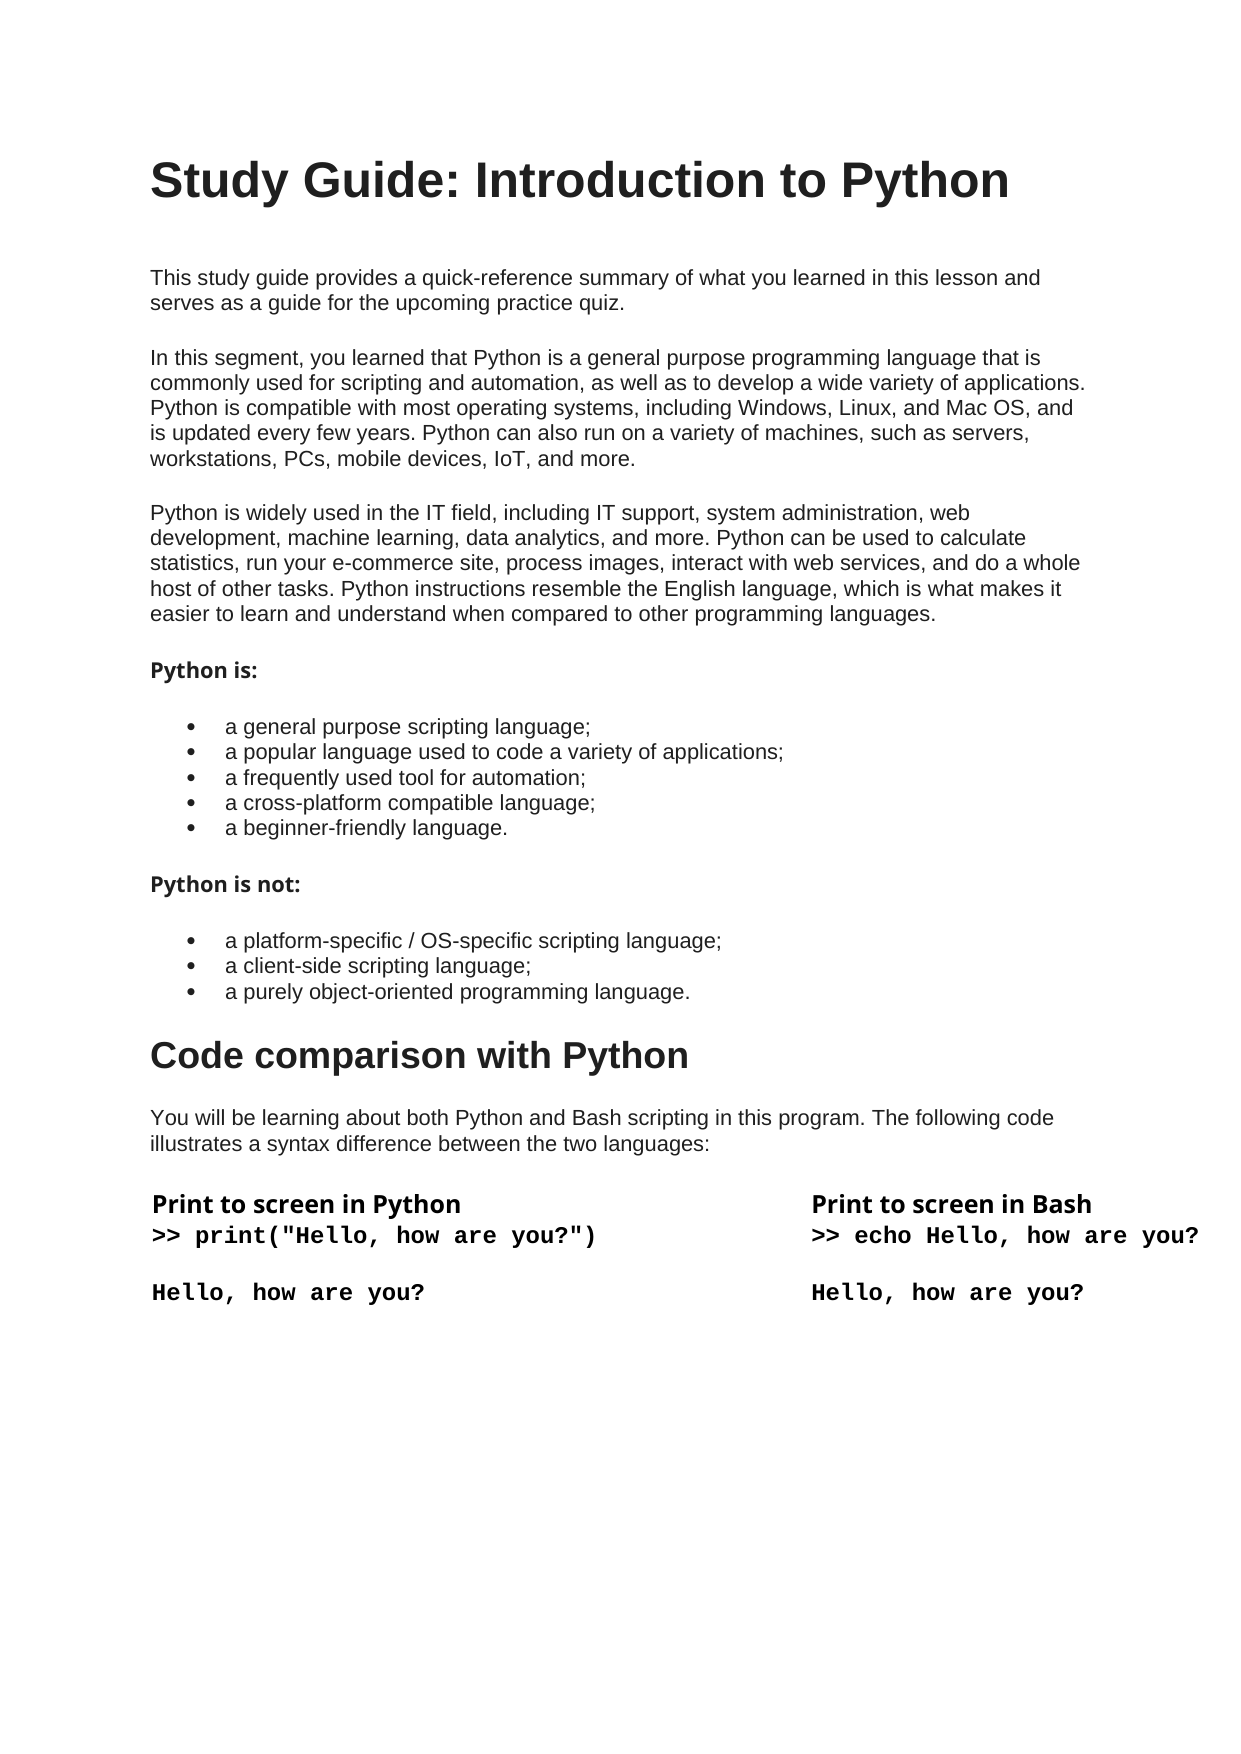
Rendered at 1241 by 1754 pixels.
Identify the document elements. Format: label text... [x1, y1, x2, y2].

text This study guide provides a quick-reference summary of what you learned in this lesson and serves as a guide for the upcoming practice quiz. [150, 265, 1090, 315]
table_header Print to screen in Python [150, 1185, 809, 1222]
text Python is not: [150, 869, 1090, 899]
list a platform-specific / OS-specific scripting language; [187, 928, 1090, 953]
text Python is: [150, 655, 1090, 685]
list a beginner-friendly language. [187, 815, 1090, 840]
table_cell >> print("Hello, how are you?") Hello, how are you? [150, 1222, 809, 1309]
text Study Guide: Introduction to Python [150, 150, 1090, 207]
list a frequently used tool for automation; [187, 764, 1090, 789]
table_cell >> echo Hello, how are you? Hello, how are you? [809, 1222, 1240, 1309]
text Code comparison with Python [150, 1033, 1090, 1076]
text Python is widely used in the IT field, including IT support, system administration, web development, machine learning, data analytics, and more. Python can be used to calculate statistics, run your e-commerce site, process images, interact with web services, and do a whole host of other tasks. Python instructions resemble the English language, which is what makes it easier to learn and understand when compared to other programming languages. [150, 500, 1090, 626]
table_header Print to screen in Bash [809, 1185, 1240, 1222]
list a general purpose scripting language; [187, 714, 1090, 739]
list a client-side scripting language; [187, 953, 1090, 978]
list a popular language used to code a variety of applications; [187, 739, 1090, 764]
text You will be learning about both Python and Bash scripting in this program. The following code illustrates a syntax difference between the two languages: [150, 1105, 1090, 1156]
text In this segment, you learned that Python is a general purpose programming language that is commonly used for scripting and automation, as well as to develop a wide variety of applications. Python is compatible with most operating systems, including Windows, Linux, and Mac OS, and is updated every few years. Python can also run on a variety of machines, such as servers, workstations, PCs, mobile devices, IoT, and more. [150, 344, 1090, 471]
list a purely object-oriented programming language. [187, 978, 1090, 1004]
list a cross-platform compatible language; [187, 789, 1090, 815]
